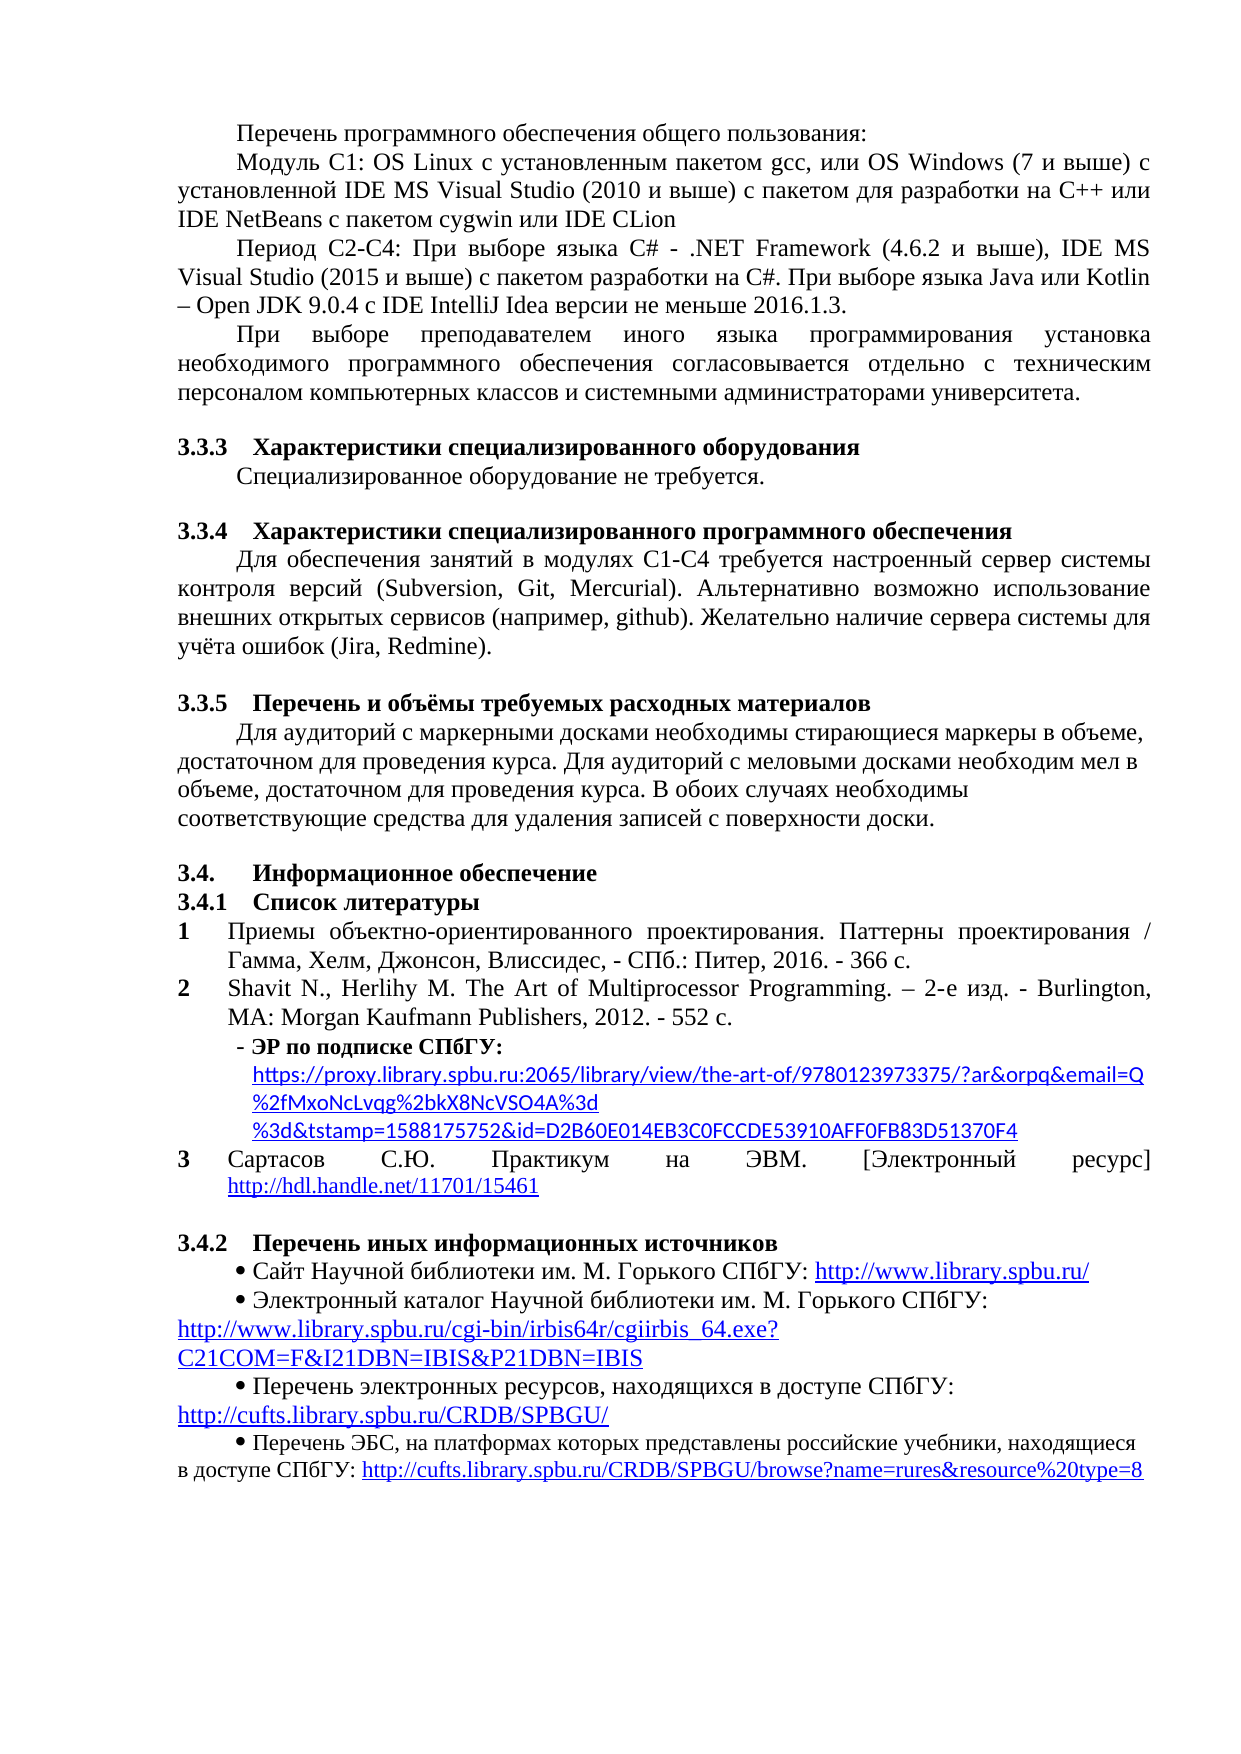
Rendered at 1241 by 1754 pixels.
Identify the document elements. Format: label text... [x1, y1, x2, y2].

text Специализированное оборудование не требуется. [177, 461, 1152, 489]
text 3.3.3 Характеристики специализированного оборудования [177, 432, 1152, 461]
list - ЭР по подписке СПбГУ: [236, 1031, 1152, 1060]
text Перечень программного обеспечения общего пользования: [177, 118, 1152, 147]
list Приемы объектно-ориентированного проектирования. Паттерны проектирования / Гамма, Хелм, Джонсон, Влиссидес, - СПб.: Питер, 2016. - 366 с. [177, 916, 1152, 973]
text При выборе преподавателем иного языка программирования установка необходимого программного обеспечения согласовывается отдельно с техническим персоналом компьютерных классов и системными администраторами университета. [177, 319, 1152, 406]
text 3.4. Информационное обеспечение [177, 858, 1152, 887]
text Период С2-С4: При выборе языка C# - .NET Framework (4.6.2 и выше), IDE MS Visual Studio (2015 и выше) с пакетом разработки на C#. При выборе языка Java или Kotlin – Open JDK 9.0.4 с IDE IntelliJ Idea версии не меньше 2016.1.3. [177, 233, 1152, 319]
text 3.3.5 Перечень и объёмы требуемых расходных материалов [177, 688, 1152, 717]
text Для аудиторий с маркерными досками необходимы стирающиеся маркеры в объеме, достаточном для проведения курса. Для аудиторий с меловыми досками необходим мел в объеме, достаточном для проведения курса. В обоих случаях необходимы соответствующие средства для удаления записей с поверхности доски. [177, 717, 1152, 832]
list Список литературы [177, 887, 1152, 916]
text 3.3.4 Характеристики специализированного программного обеспечения [177, 516, 1152, 544]
list Shavit N., Herlihy M. The Art of Multiprocessor Programming. – 2-е изд. - Burlington, MA: Morgan Kaufmann Publishers, 2012. - 552 с. [177, 973, 1152, 1031]
list Перечень электронных ресурсов, находящихся в доступе СПбГУ: http://cufts.library.spbu.ru/CRDB/SPBGU/ [177, 1371, 1152, 1429]
list Электронный каталог Научной библиотеки им. М. Горького СПбГУ: http://www.library.spbu.ru/cgi-bin/irbis64r/cgiirbis_64.exe?C21COM=F&I21DBN=IBIS&P21DBN=IBIS [177, 1285, 1152, 1371]
list Сайт Научной библиотеки им. М. Горького СПбГУ: http://www.library.spbu.ru/ [177, 1256, 1152, 1285]
list https://proxy.library.spbu.ru:2065/library/view/the-art-of/9780123973375/?ar&orpq&email=Q%2fMxoNcLvqg%2bkX8NcVSO4A%3d%3d&tstamp=1588175752&id=D2B60E014EB3C0FCCDE53910AFF0FB83D51370F4 [252, 1060, 1152, 1144]
text 3.4.2 Перечень иных информационных источников [177, 1228, 1152, 1256]
list Перечень ЭБС, на платформах которых представлены российские учебники, находящиеся в доступе СПбГУ: http://cufts.library.spbu.ru/CRDB/SPBGU/browse?name=rures&resource%20type=8 [177, 1429, 1152, 1482]
text Модуль С1: OS Linux с установленным пакетом gcc, или OS Windows (7 и выше) с установленной IDE MS Visual Studio (2010 и выше) с пакетом для разработки на C++ или IDE NetBeans с пакетом cygwin или IDE CLion [177, 147, 1152, 233]
list Сартасов С.Ю. Практикум на ЭВМ. [Электронный ресурс] http://hdl.handle.net/11701/15461 [177, 1144, 1152, 1199]
text Для обеспечения занятий в модулях С1-С4 требуется настроенный сервер системы контроля версий (Subversion, Git, Mercurial). Альтернативно возможно использование внешних открытых сервисов (например, github). Желательно наличие сервера системы для учёта ошибок (Jira, Redmine). [177, 544, 1152, 659]
